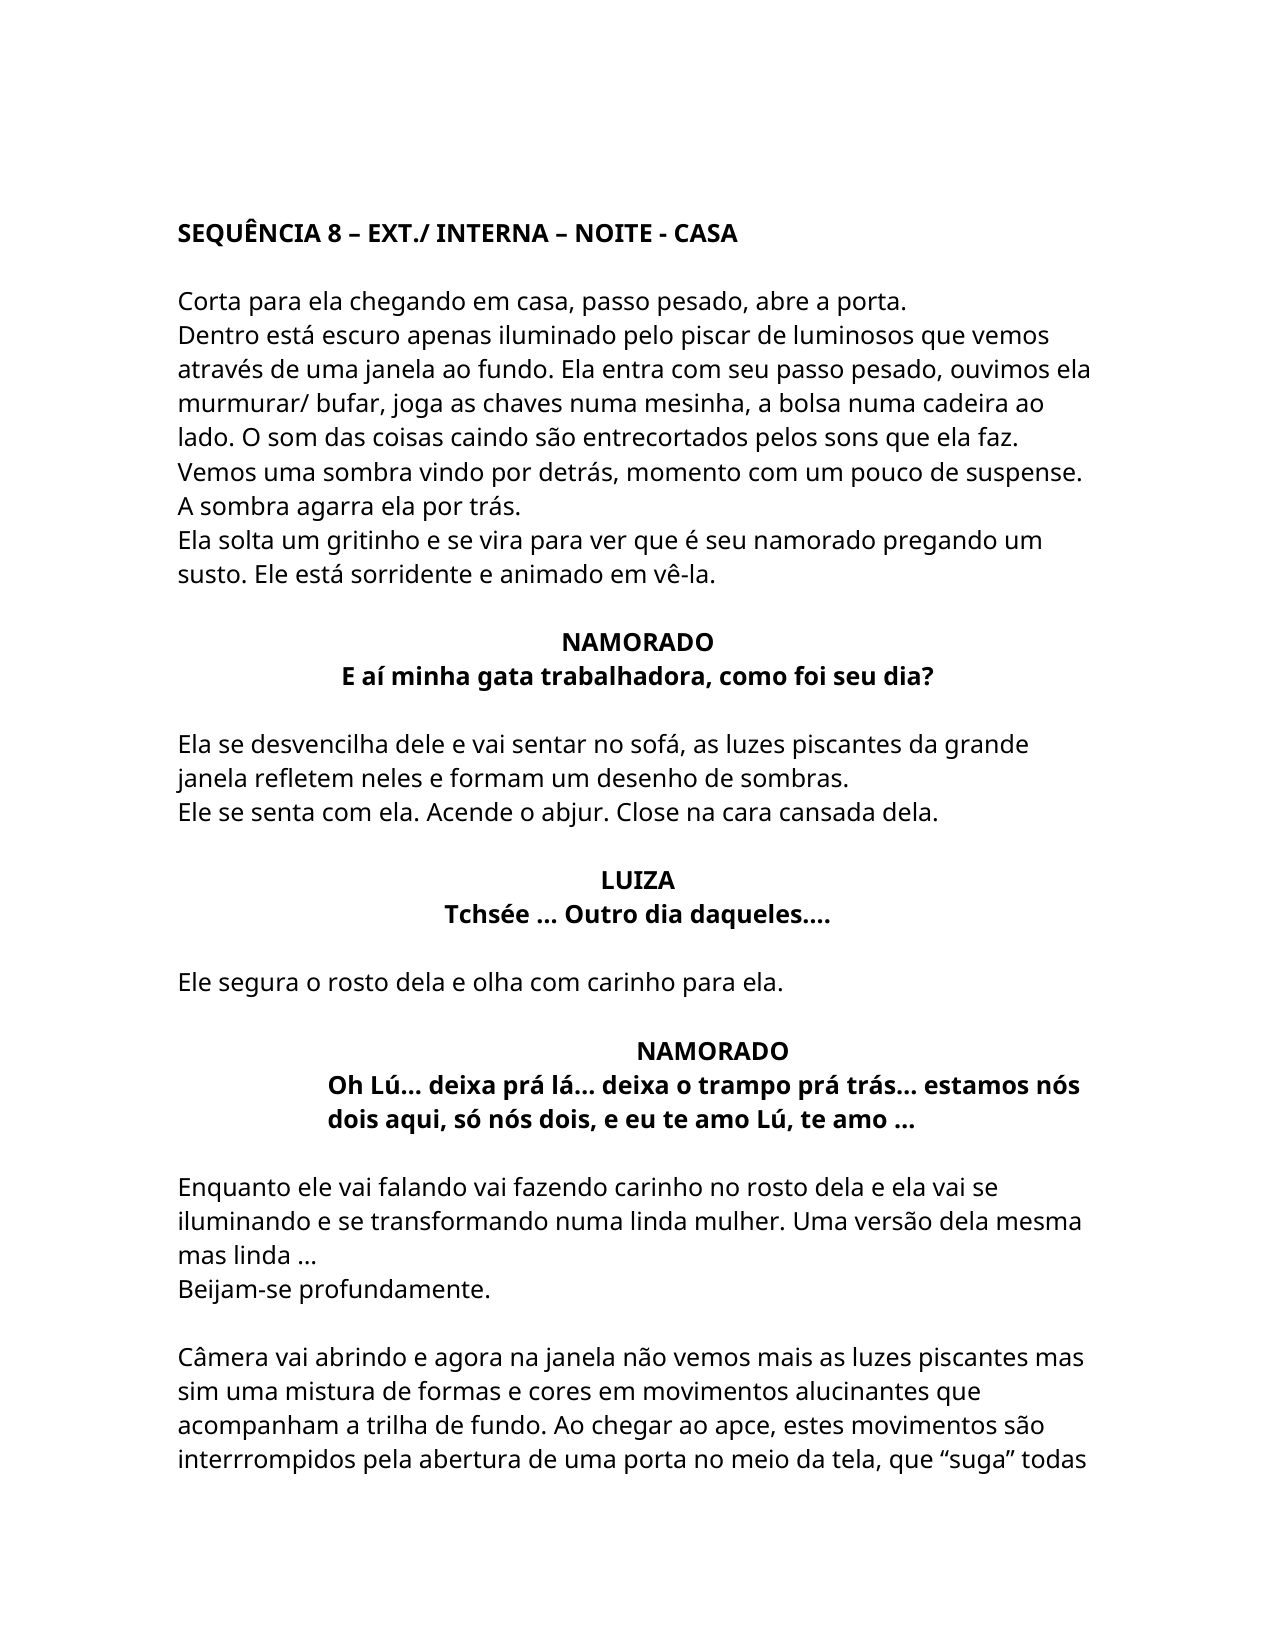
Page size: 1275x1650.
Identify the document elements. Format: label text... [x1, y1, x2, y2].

text Vemos uma sombra vindo por detrás, momento com um pouco de suspense. A sombra agarra ela por trás. [177, 454, 1098, 522]
text Oh Lú… deixa prá lá… deixa o trampo prá trás… estamos nós dois aqui, só nós dois, e eu te amo Lú, te amo … [327, 1067, 1098, 1135]
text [177, 1340, 1098, 1476]
text Tchsée … Outro dia daqueles…. [177, 897, 1098, 931]
text Ele se senta com ela. Acende o abjur. Close na cara cansada dela. [177, 795, 1098, 829]
subtitle SEQUÊNCIA 8 – EXT./ INTERNA – NOITE - CASA [177, 216, 1098, 250]
text Ela se desvencilha dele e vai sentar no sofá, as luzes piscantes da grande janela refletem neles e formam um desenho de sombras. [177, 727, 1098, 795]
text Ele segura o rosto dela e olha com carinho para ela. [177, 965, 1098, 999]
text Beijam-se profundamente. [177, 1272, 1098, 1306]
text Ela solta um gritinho e se vira para ver que é seu namorado pregando um susto. Ele está sorridente e animado em vê-la. [177, 522, 1098, 590]
subtitle E aí minha gata trabalhadora, como foi seu dia? [177, 658, 1098, 693]
text LUIZA [177, 863, 1098, 897]
subtitle NAMORADO [327, 1033, 1098, 1067]
text Dentro está escuro apenas iluminado pelo piscar de luminosos que vemos através de uma janela ao fundo. Ela entra com seu passo pesado, ouvimos ela murmurar/ bufar, joga as chaves numa mesinha, a bolsa numa cadeira ao lado. O som das coisas caindo são entrecortados pelos sons que ela faz. [177, 318, 1098, 454]
text NAMORADO [177, 624, 1098, 658]
text Enquanto ele vai falando vai fazendo carinho no rosto dela e ela vai se iluminando e se transformando numa linda mulher. Uma versão dela mesma mas linda … [177, 1169, 1098, 1272]
text Corta para ela chegando em casa, passo pesado, abre a porta. [177, 284, 1098, 318]
